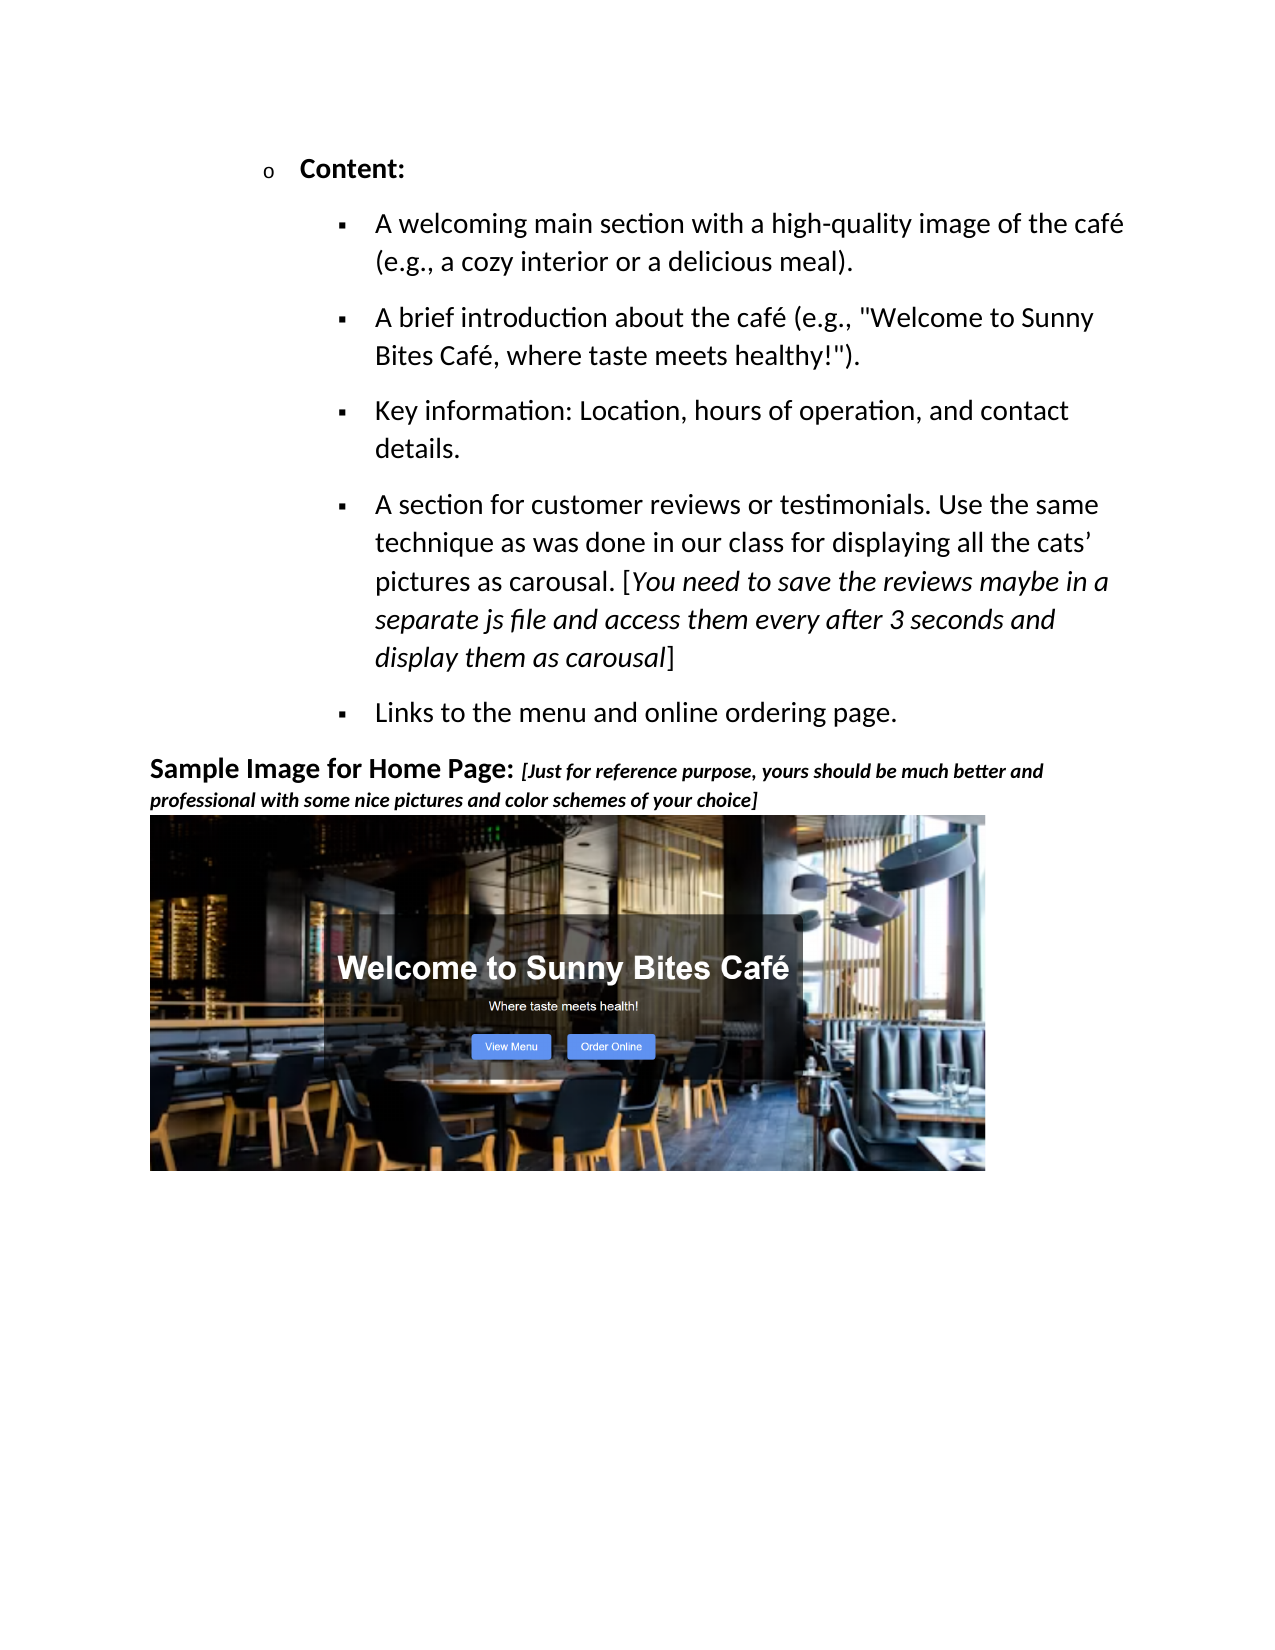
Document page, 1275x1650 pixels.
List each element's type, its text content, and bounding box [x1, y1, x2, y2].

list Links to the menu and online ordering page. [337, 694, 1125, 730]
list A section for customer reviews or testimonials. Use the same technique as was done in our class for displaying all the cats’ pictures as carousal. [You need to save the reviews maybe in a separate js file and access them every after 3 seconds and display them as carousal] [337, 486, 1125, 675]
list A welcoming main section with a high-quality image of the café (e.g., a cozy interior or a delicious meal). [337, 205, 1125, 279]
list Key information: Location, hours of operation, and contact details. [337, 392, 1125, 466]
picture [150, 815, 986, 1171]
list Content: [262, 150, 1125, 186]
list A brief introduction about the café (e.g., "Welcome to Sunny Bites Café, where taste meets healthy!"). [337, 299, 1125, 373]
